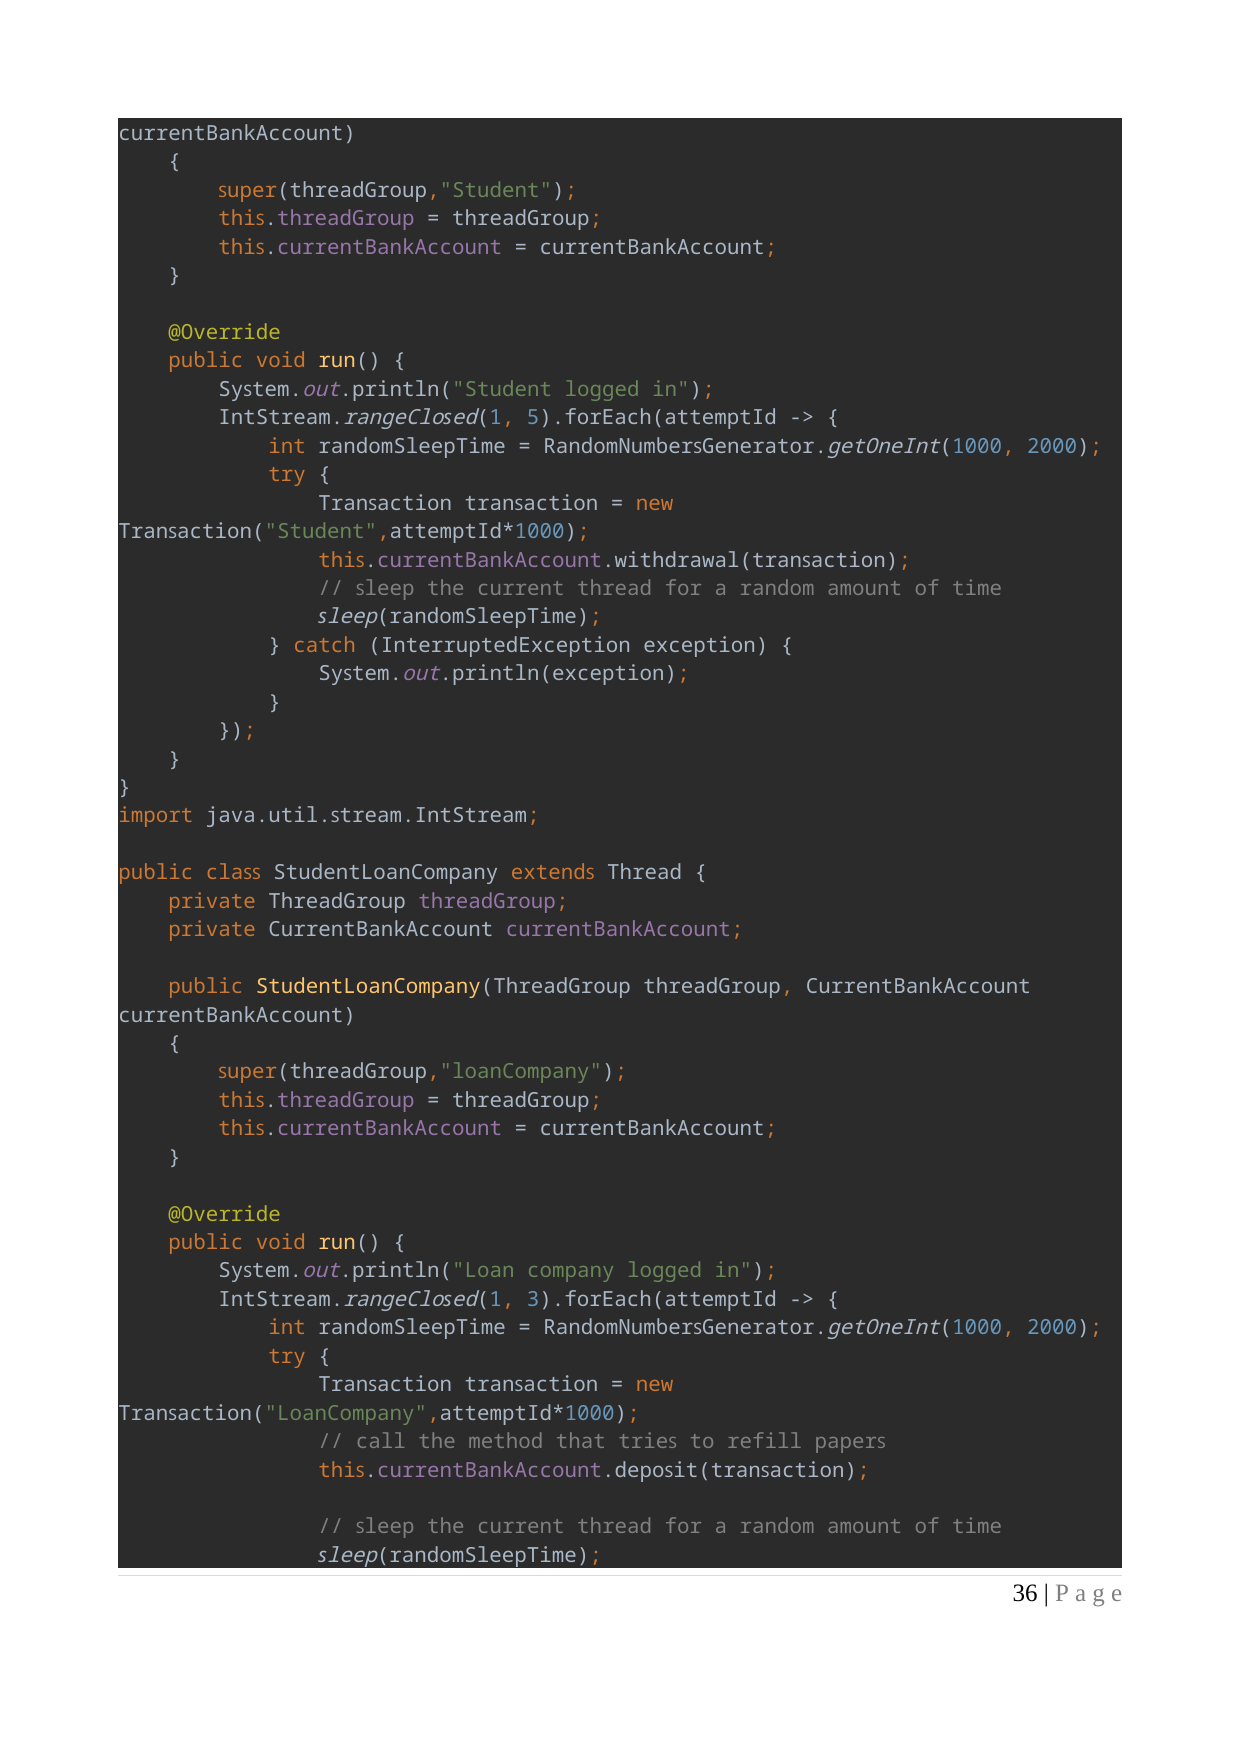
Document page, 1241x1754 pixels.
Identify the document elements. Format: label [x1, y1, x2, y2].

text [118, 801, 1122, 1568]
text [118, 118, 1122, 801]
